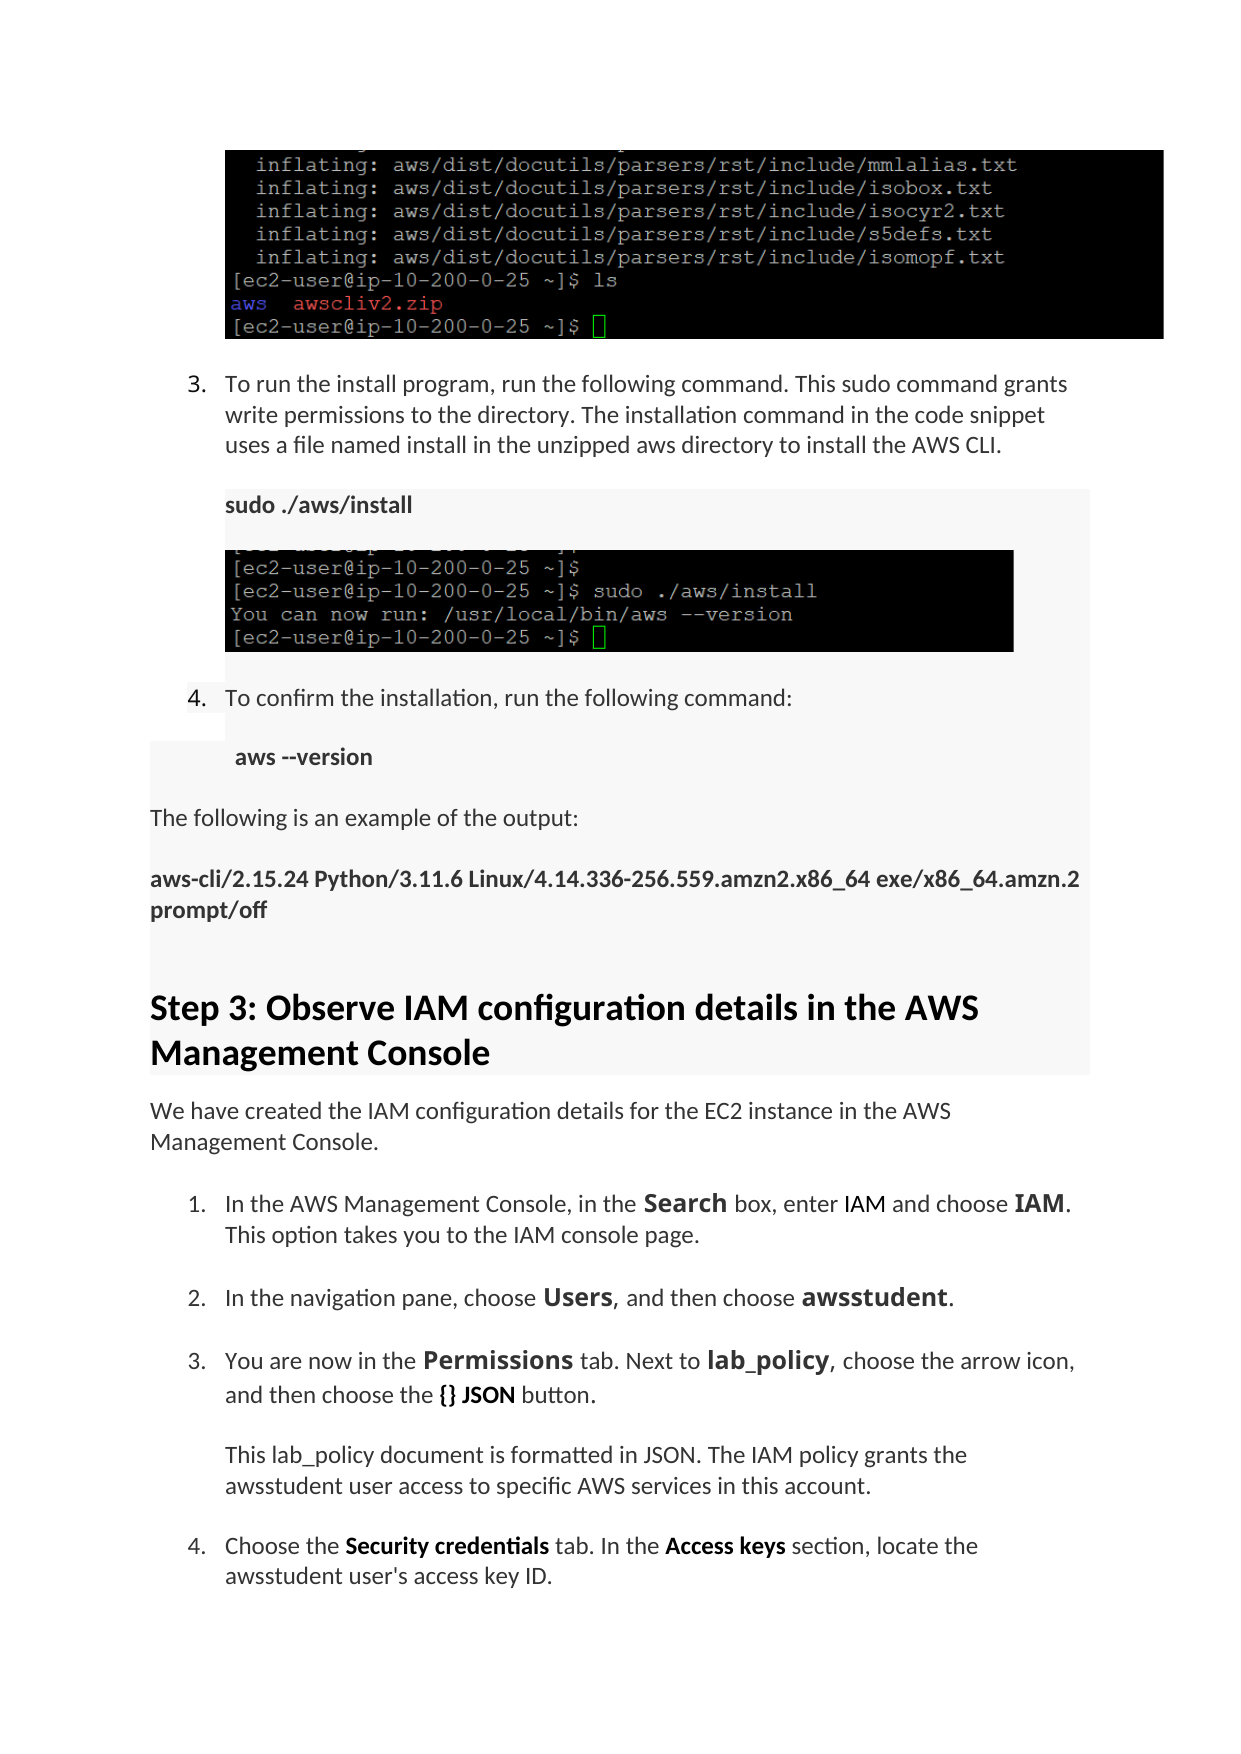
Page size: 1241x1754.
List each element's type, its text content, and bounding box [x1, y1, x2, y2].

text This lab_policy document is formatted in JSON. The IAM policy grants the awsstudent user access to specific AWS services in this account. [225, 1440, 1090, 1501]
text aws-cli/2.15.24 Python/3.11.6 Linux/4.14.336-256.559.amzn2.x86_64 exe/x86_64.amzn.2 prompt/off [150, 863, 1090, 924]
text Step 3: Observe IAM configuration details in the AWS Management Console [150, 983, 1090, 1075]
list To run the install program, run the following command. This sudo command grants write permissions to the directory. The installation command in the code snippet uses a file named install in the unzipped aws directory to install the AWS CLI. [187, 368, 1090, 460]
text The following is an example of the output: [150, 802, 1090, 833]
text We have created the IAM configuration details for the EC2 instance in the AWS Management Console. [150, 1095, 1090, 1156]
picture [225, 550, 1014, 652]
text aws --version [150, 741, 1090, 772]
list To confirm the installation, run the following command: [187, 682, 1090, 713]
text sudo ./aws/install [225, 489, 1090, 520]
list In the navigation pane, choose Users, and then choose awsstudent. [187, 1279, 1090, 1313]
list In the AWS Management Console, in the Search box, enter IAM and choose IAM. This option takes you to the IAM console page. [187, 1185, 1090, 1250]
list You are now in the Permissions tab. Next to lab_policy, choose the arrow icon, and then choose the {} JSON button. [187, 1342, 1090, 1411]
picture [225, 150, 1164, 339]
list Choose the Security credentials tab. In the Access keys section, locate the awsstudent user's access key ID. [187, 1530, 1090, 1591]
